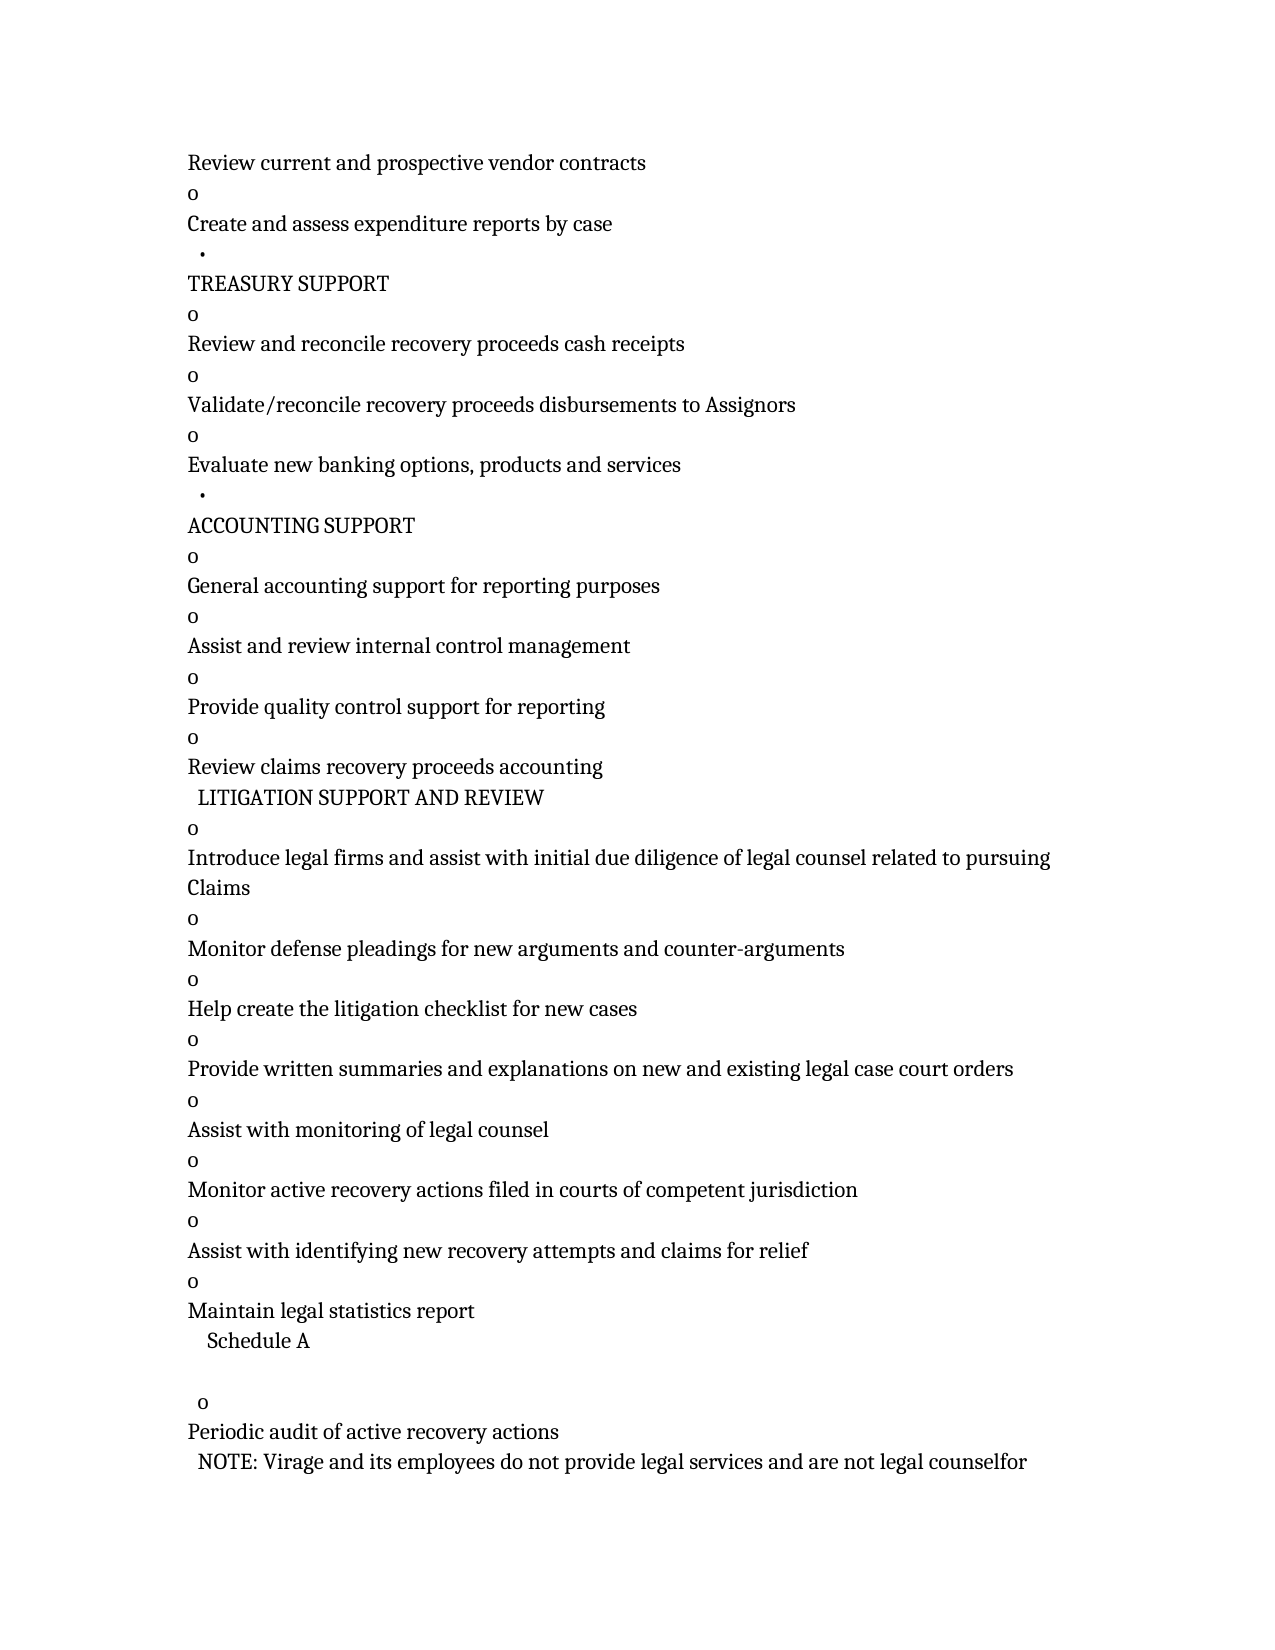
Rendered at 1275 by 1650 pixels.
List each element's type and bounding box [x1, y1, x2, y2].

text [187, 150, 1087, 1475]
